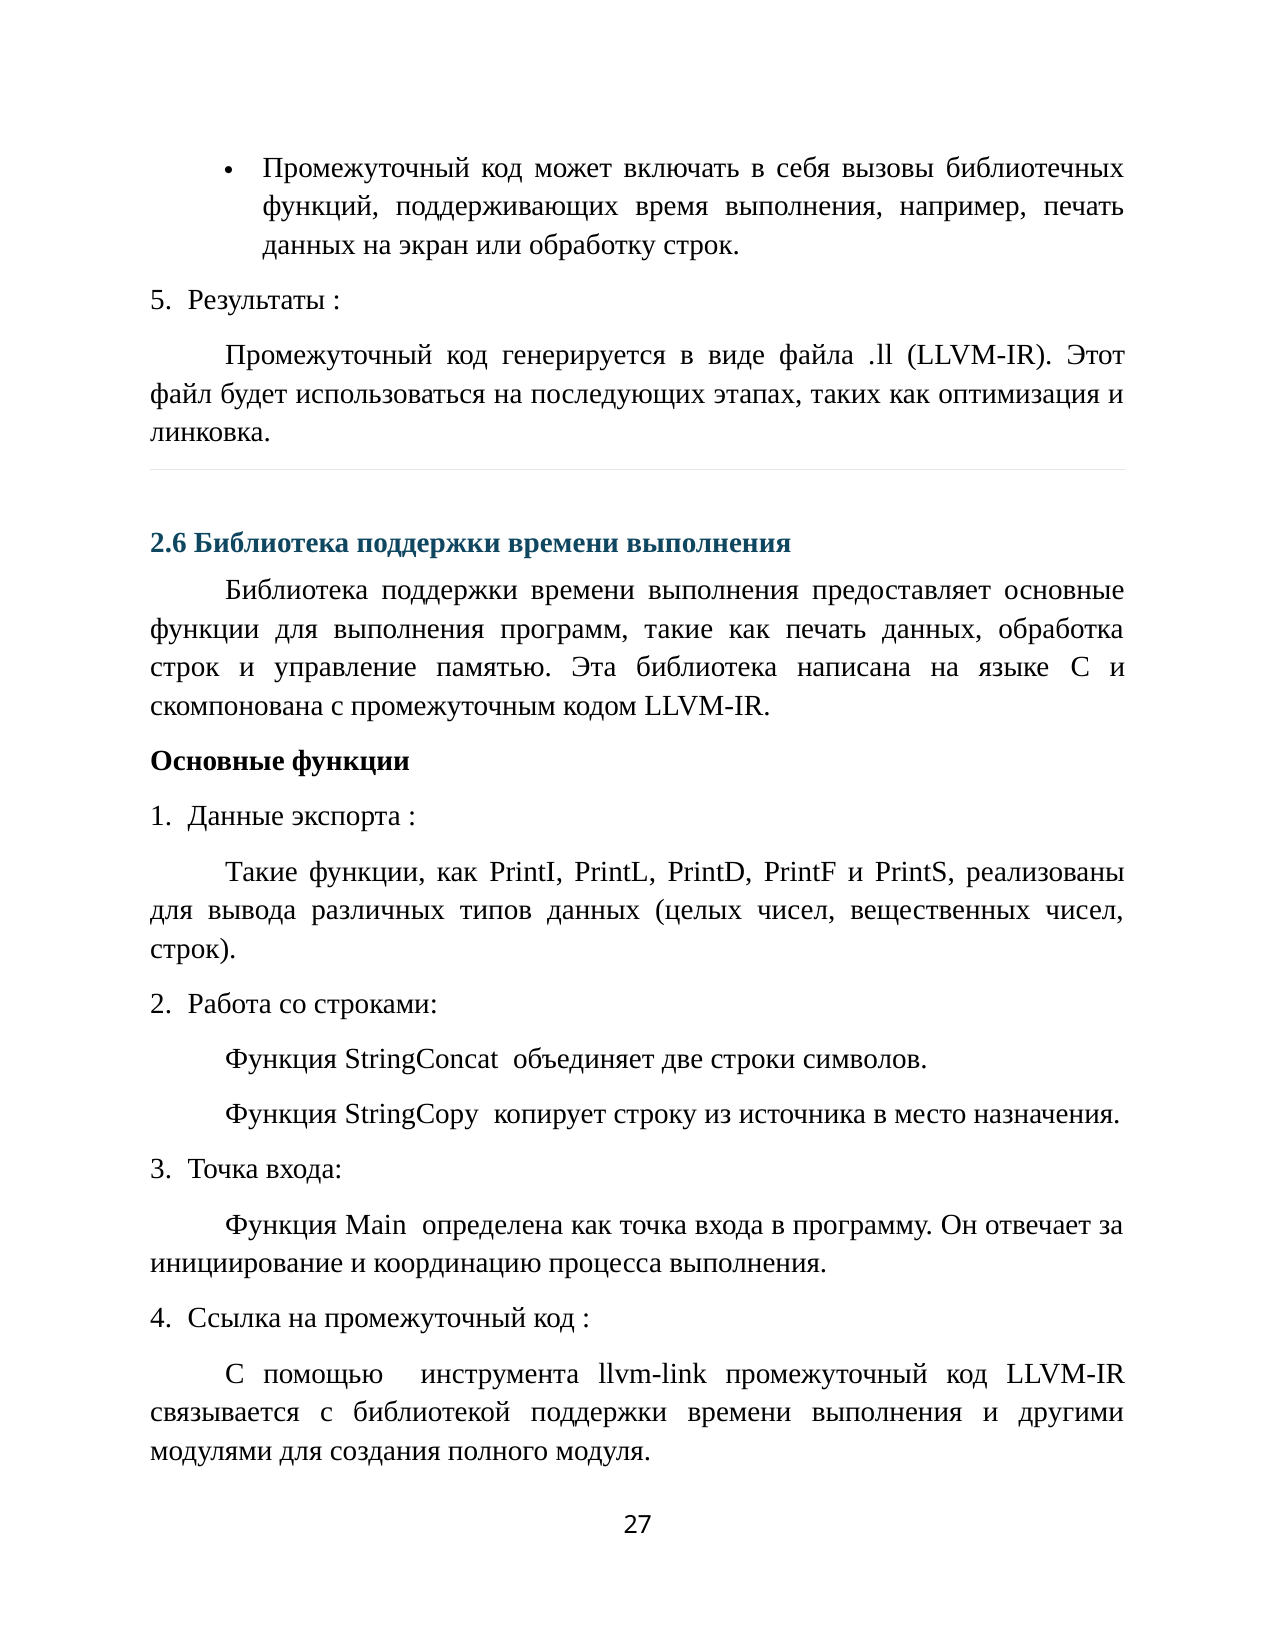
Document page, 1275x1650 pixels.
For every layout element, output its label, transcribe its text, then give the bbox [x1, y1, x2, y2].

text С помощью инструмента llvm-link промежуточный код LLVM-IR связывается с библиотекой поддержки времени выполнения и другими модулями для создания полного модуля. [150, 1356, 1125, 1466]
text Функция Main определена как точка входа в программу. Он отвечает за инициирование и координацию процесса выполнения. [150, 1207, 1125, 1279]
list Ссылка на промежуточный код : [150, 1301, 1125, 1334]
list Результаты : [150, 282, 1125, 316]
text Функция StringCopy копирует строку из источника в место назначения. [150, 1096, 1125, 1130]
text Промежуточный код генерируется в виде файла .ll (LLVM-IR). Этот файл будет использоваться на последующих этапах, таких как оптимизация и линковка. [150, 337, 1125, 448]
list Данные экспорта : [150, 798, 1125, 832]
text Библиотека поддержки времени выполнения предоставляет основные функции для выполнения программ, такие как печать данных, обработка строк и управление памятью. Эта библиотека написана на языке C и скомпонована с промежуточным кодом LLVM-IR. [150, 572, 1125, 722]
list Работа со строками: [150, 986, 1125, 1019]
list Промежуточный код может включать в себя вызовы библиотечных функций, поддерживающих время выполнения, например, печать данных на экран или обработку строк. [225, 150, 1125, 261]
text Функция StringConcat объединяет две строки символов. [150, 1041, 1125, 1075]
list Точка входа: [150, 1152, 1125, 1185]
subtitle 2.6 Библиотека поддержки времени выполнения [150, 526, 1125, 559]
text Основные функции [150, 743, 1125, 777]
text Такие функции, как PrintI, PrintL, PrintD, PrintF и PrintS, реализованы для вывода различных типов данных (целых чисел, вещественных чисел, строк). [150, 854, 1125, 964]
